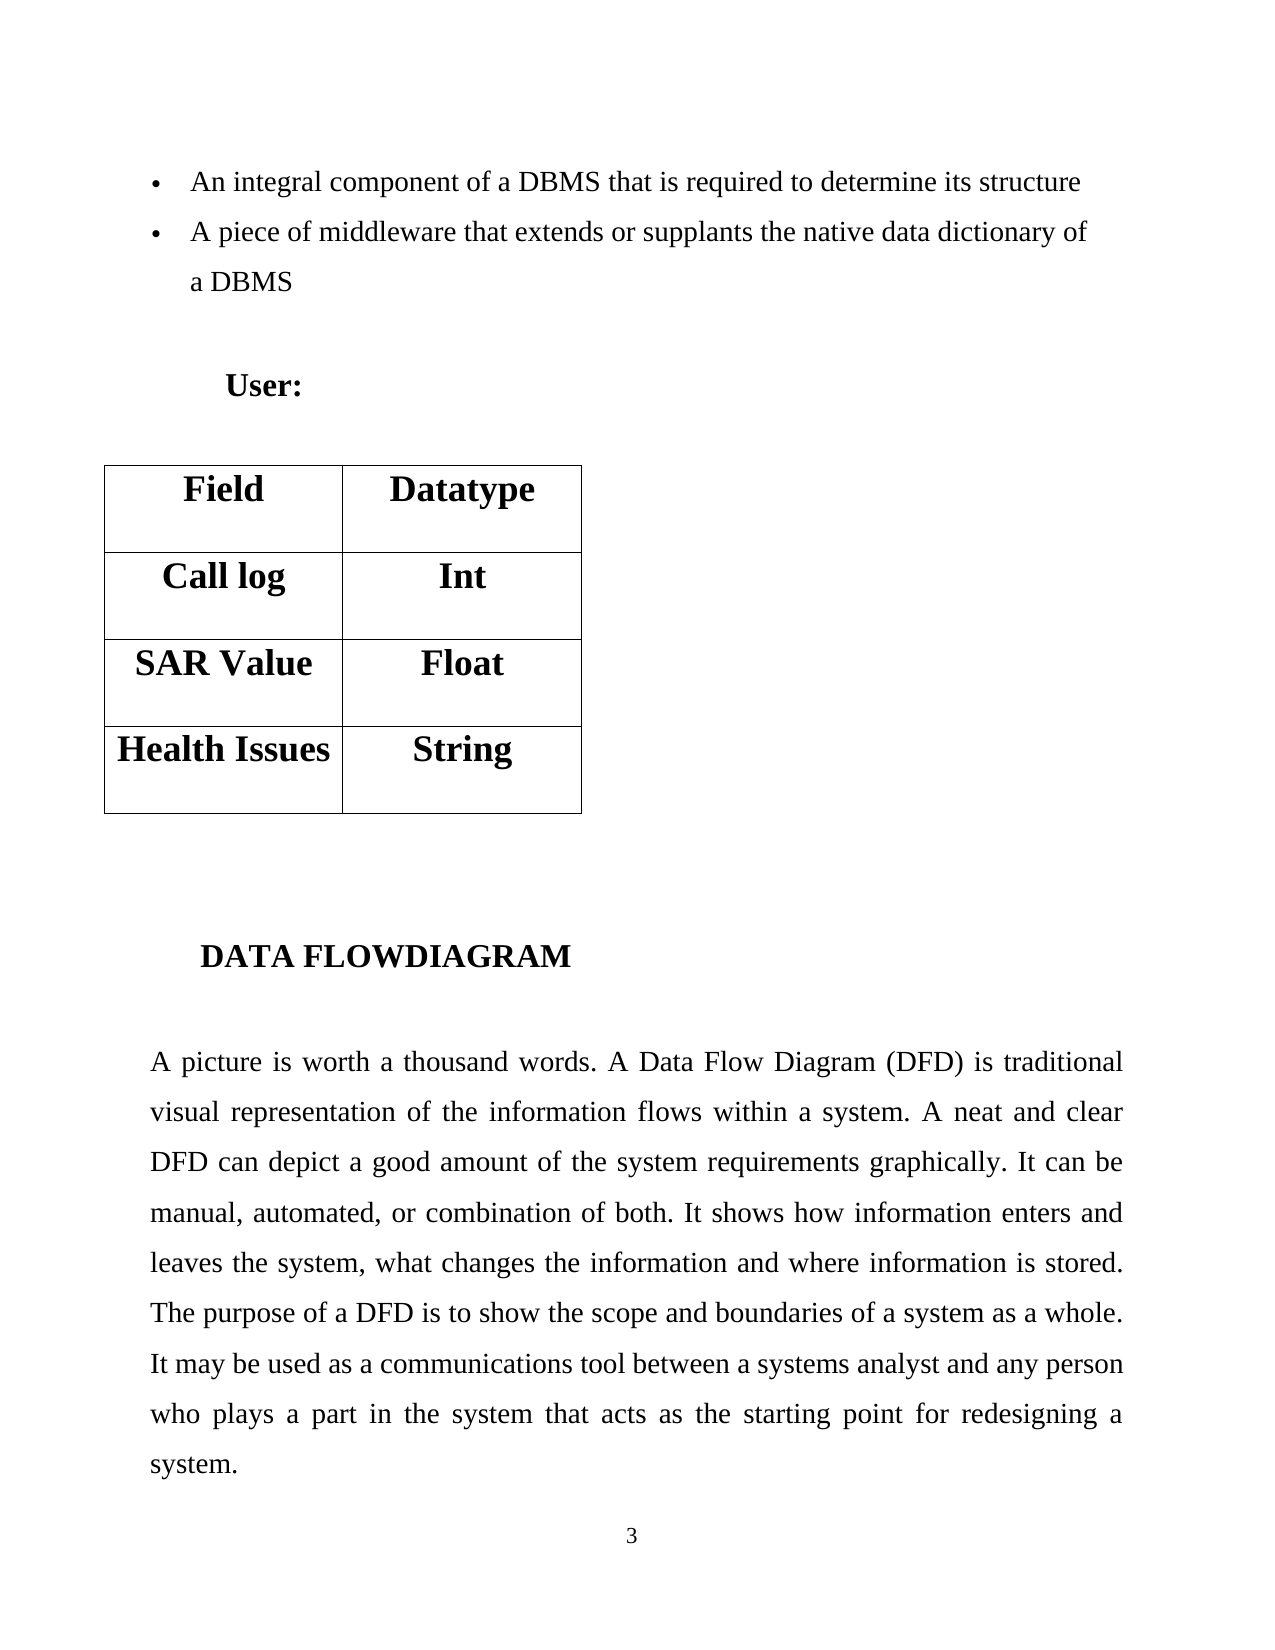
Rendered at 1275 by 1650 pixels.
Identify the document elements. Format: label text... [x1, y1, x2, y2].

list DATA FLOWDIAGRAM [166, 936, 1194, 975]
table_cell Health Issues [105, 727, 342, 813]
table_cell Int [343, 553, 581, 639]
list An integral component of a DBMS that is required to determine its structure [152, 164, 1194, 197]
table_header Field [105, 466, 342, 552]
table_cell Call log [105, 553, 342, 639]
list A piece of middleware that extends or supplants the native data dictionary of a DBMS [152, 214, 1108, 298]
table_cell Float [343, 640, 581, 726]
table_cell SAR Value [105, 640, 342, 726]
subtitle User: [150, 366, 1194, 404]
text A picture is worth a thousand words. A Data Flow Diagram (DFD) is traditional visual representation of the information flows within a system. A neat and clear DFD can depict a good amount of the system requirements graphically. It can be manual, automated, or combination of both. It shows how information enters and leaves the system, what changes the information and where information is stored. The purpose of a DFD is to show the scope and boundaries of a system as a whole. It may be used as a communications tool between a systems analyst and any person who plays a part in the system that acts as the starting point for redesigning a system. [150, 1044, 1124, 1480]
table_cell String [343, 727, 581, 813]
table_header Datatype [343, 466, 581, 552]
